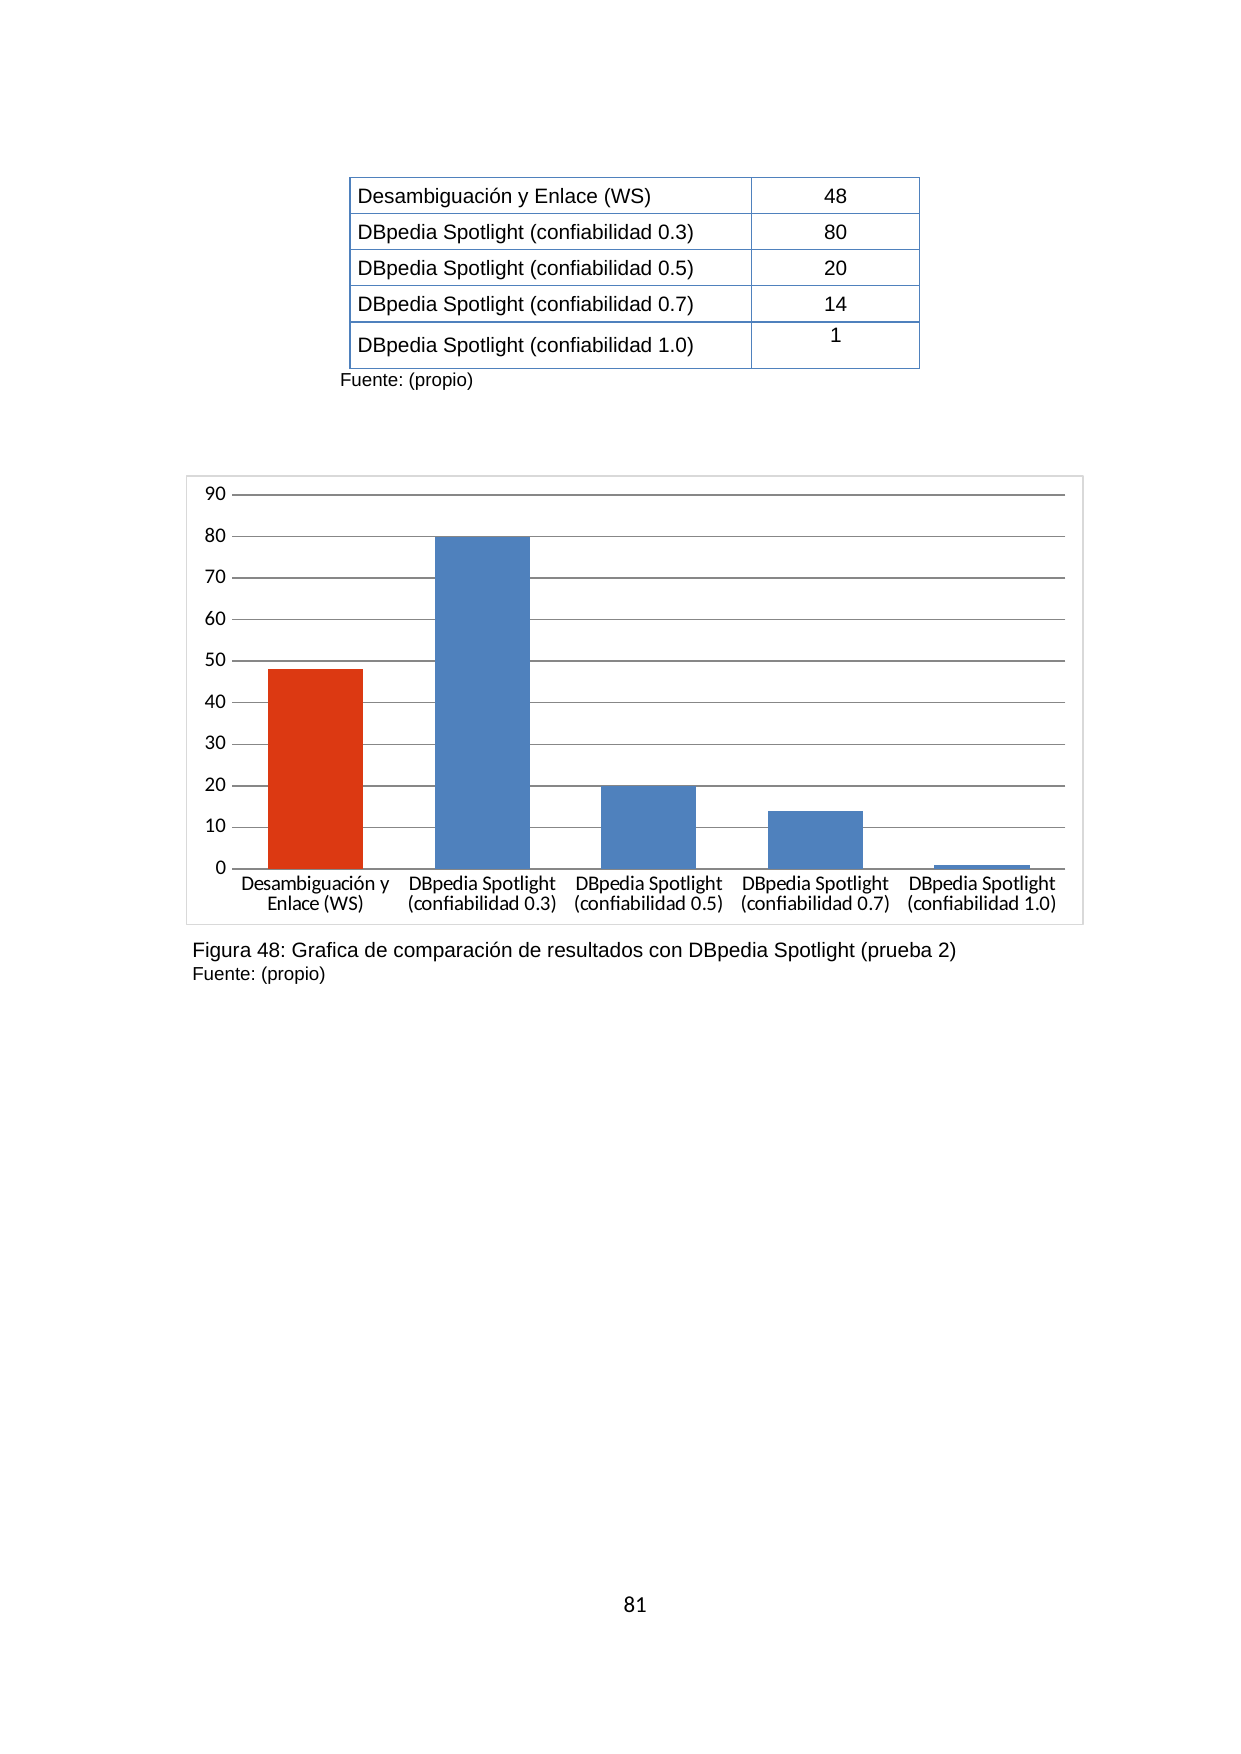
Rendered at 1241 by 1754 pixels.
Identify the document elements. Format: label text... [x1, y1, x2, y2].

text Figura 48: Grafica de comparación de resultados con DBpedia Spotlight (prueba 2) [192, 938, 1093, 962]
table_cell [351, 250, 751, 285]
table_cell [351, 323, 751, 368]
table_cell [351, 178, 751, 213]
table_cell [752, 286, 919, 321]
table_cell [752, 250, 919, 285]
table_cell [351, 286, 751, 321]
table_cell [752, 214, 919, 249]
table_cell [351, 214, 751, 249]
text Fuente: (propio) [340, 369, 1093, 391]
text Fuente: (propio) [192, 962, 1093, 984]
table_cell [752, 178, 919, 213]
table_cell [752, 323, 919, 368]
